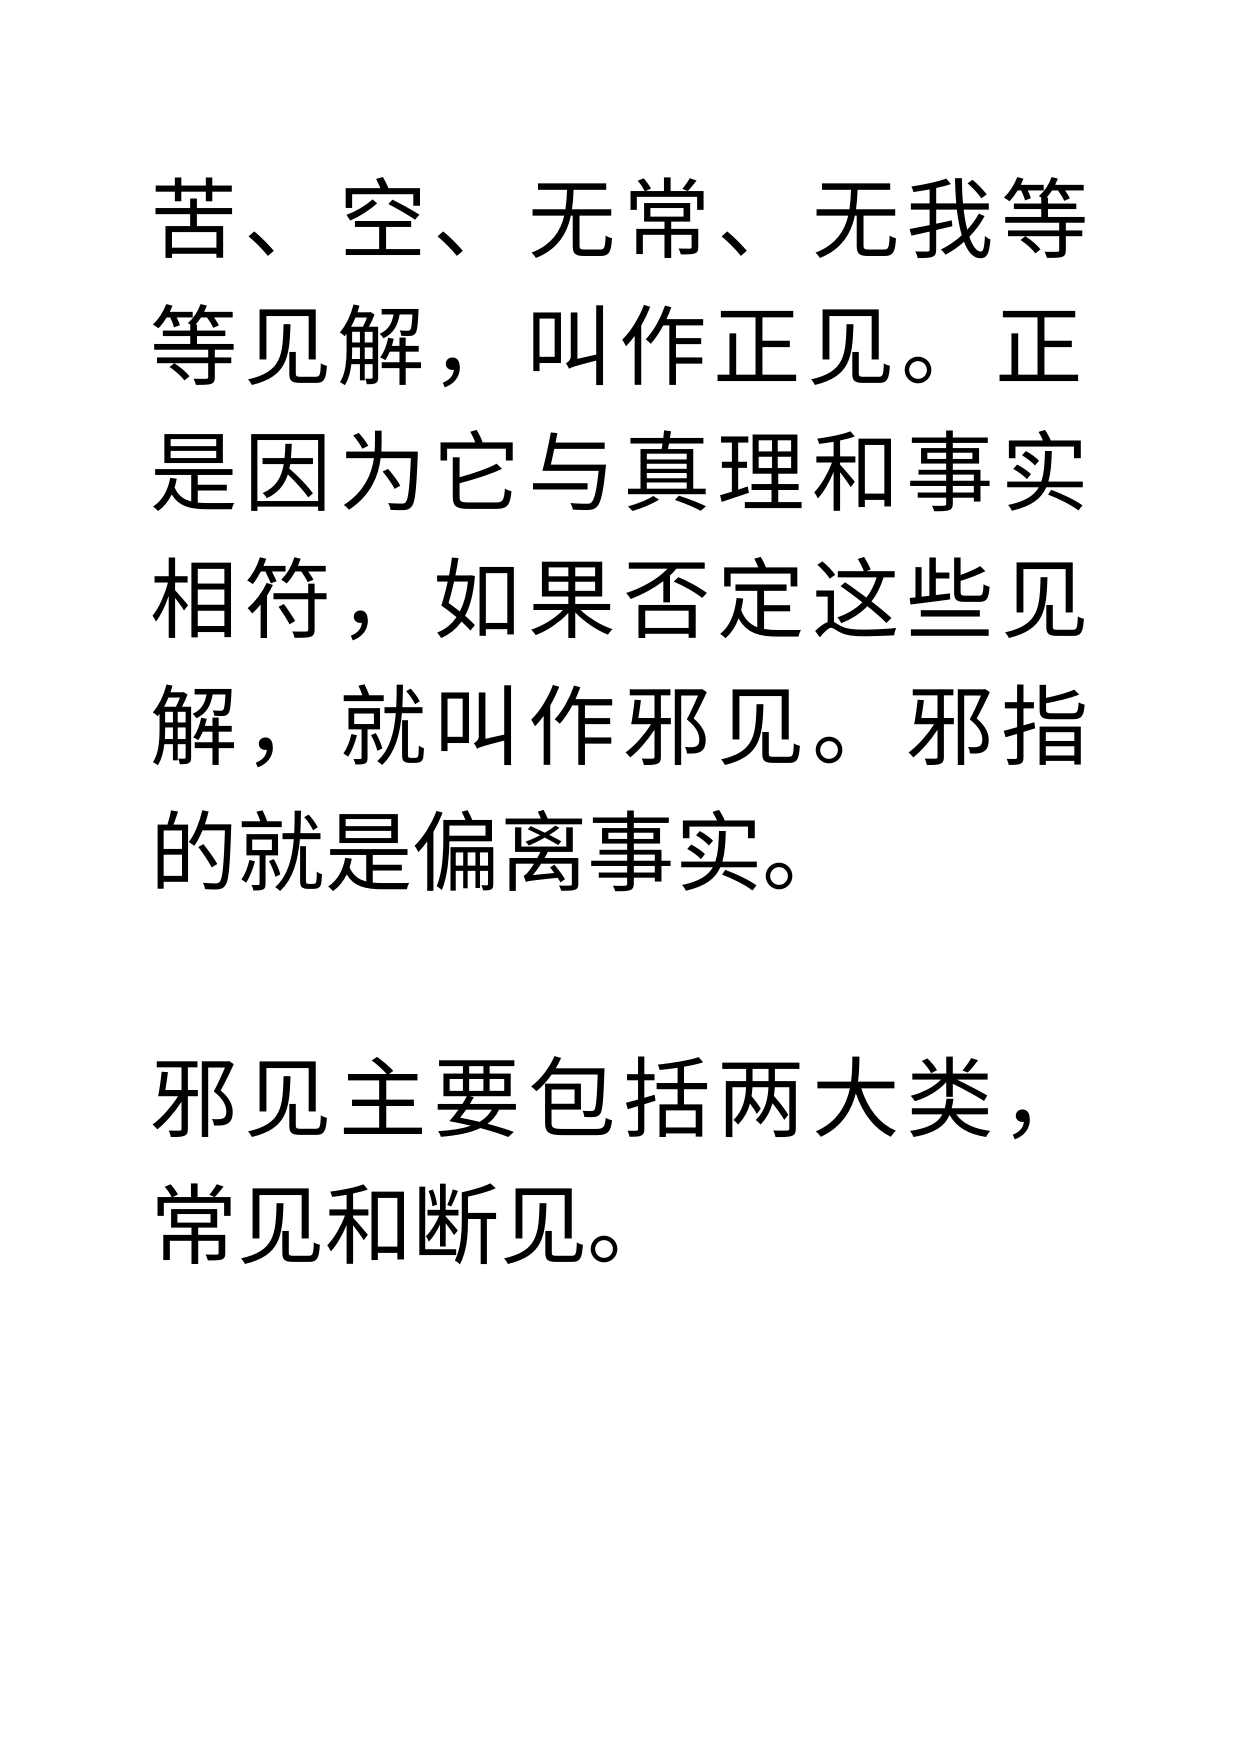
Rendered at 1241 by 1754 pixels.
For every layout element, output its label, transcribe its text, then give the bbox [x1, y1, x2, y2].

text 邪见主要包括两大类，常见和断见。 [150, 1029, 1090, 1282]
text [150, 150, 1090, 910]
